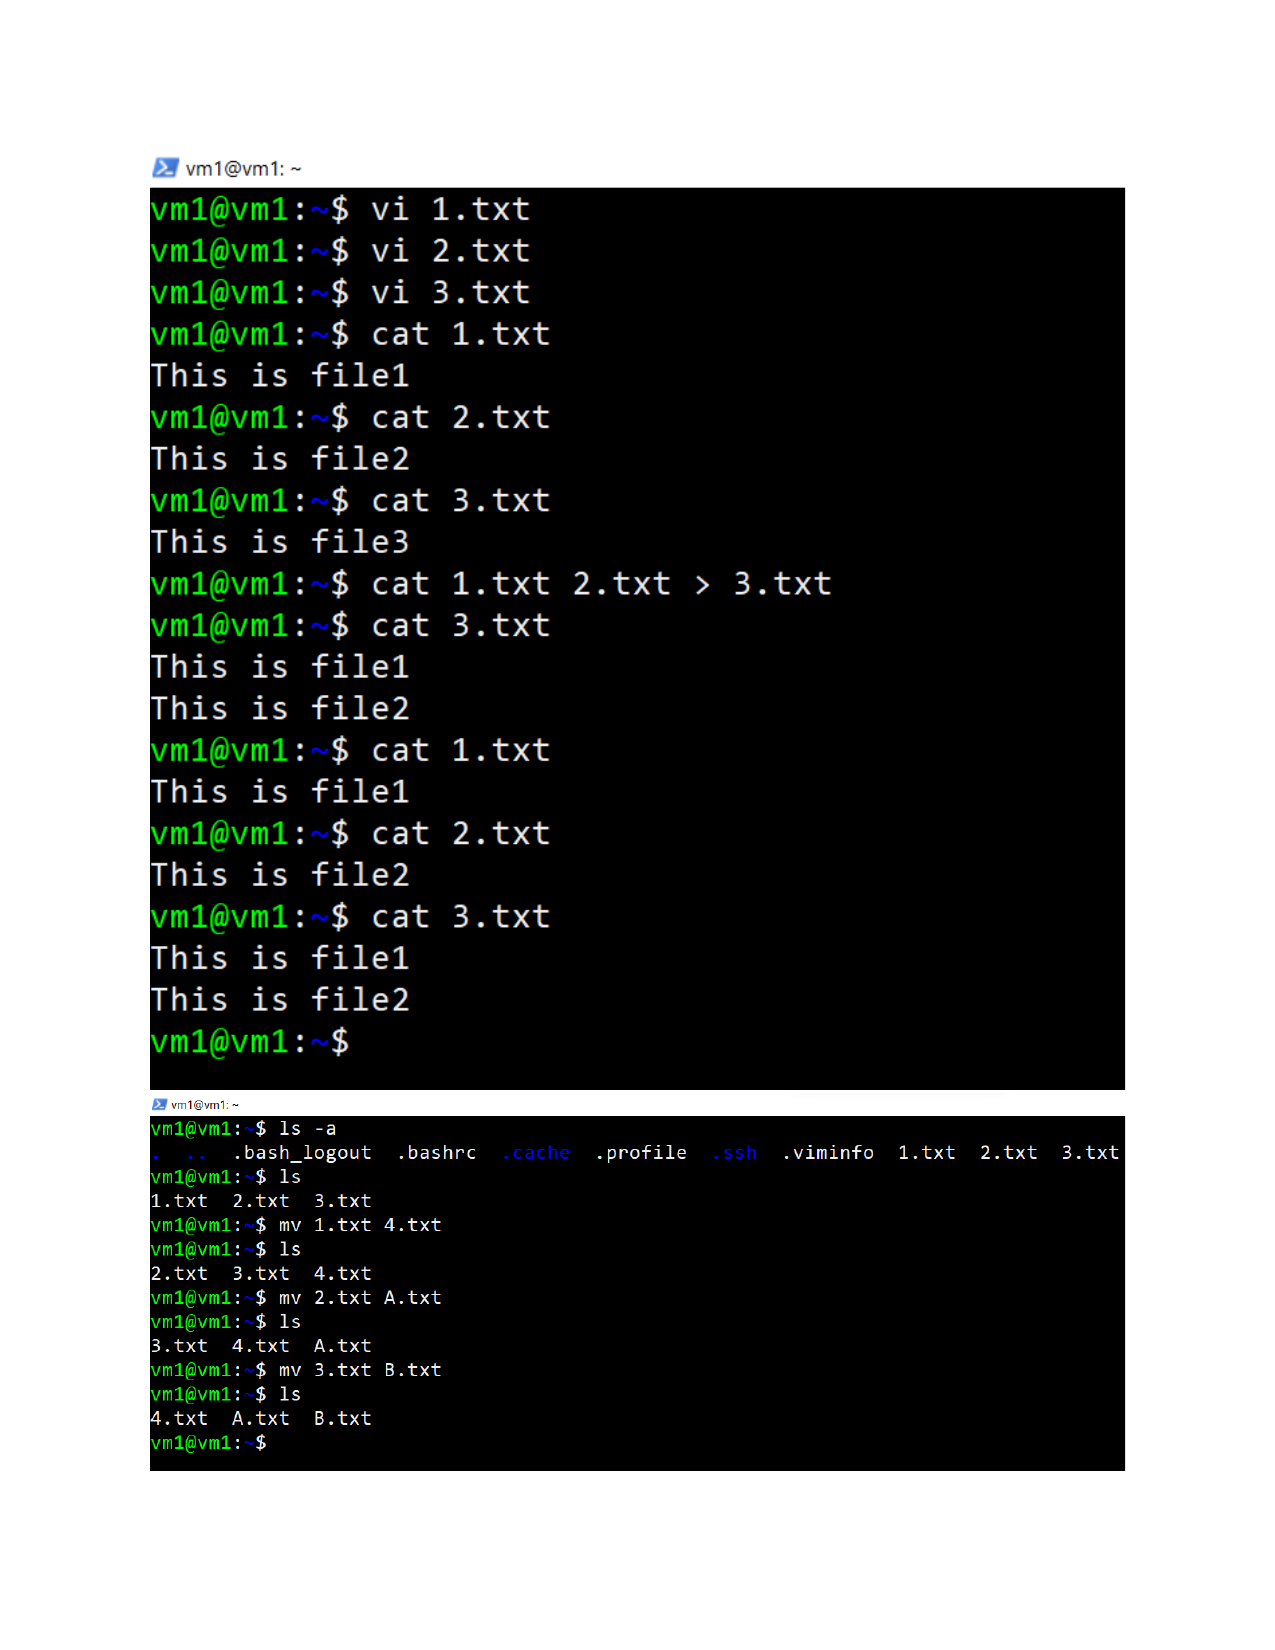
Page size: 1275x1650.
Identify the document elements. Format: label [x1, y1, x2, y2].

picture [150, 150, 1125, 1090]
picture [150, 1093, 1125, 1471]
